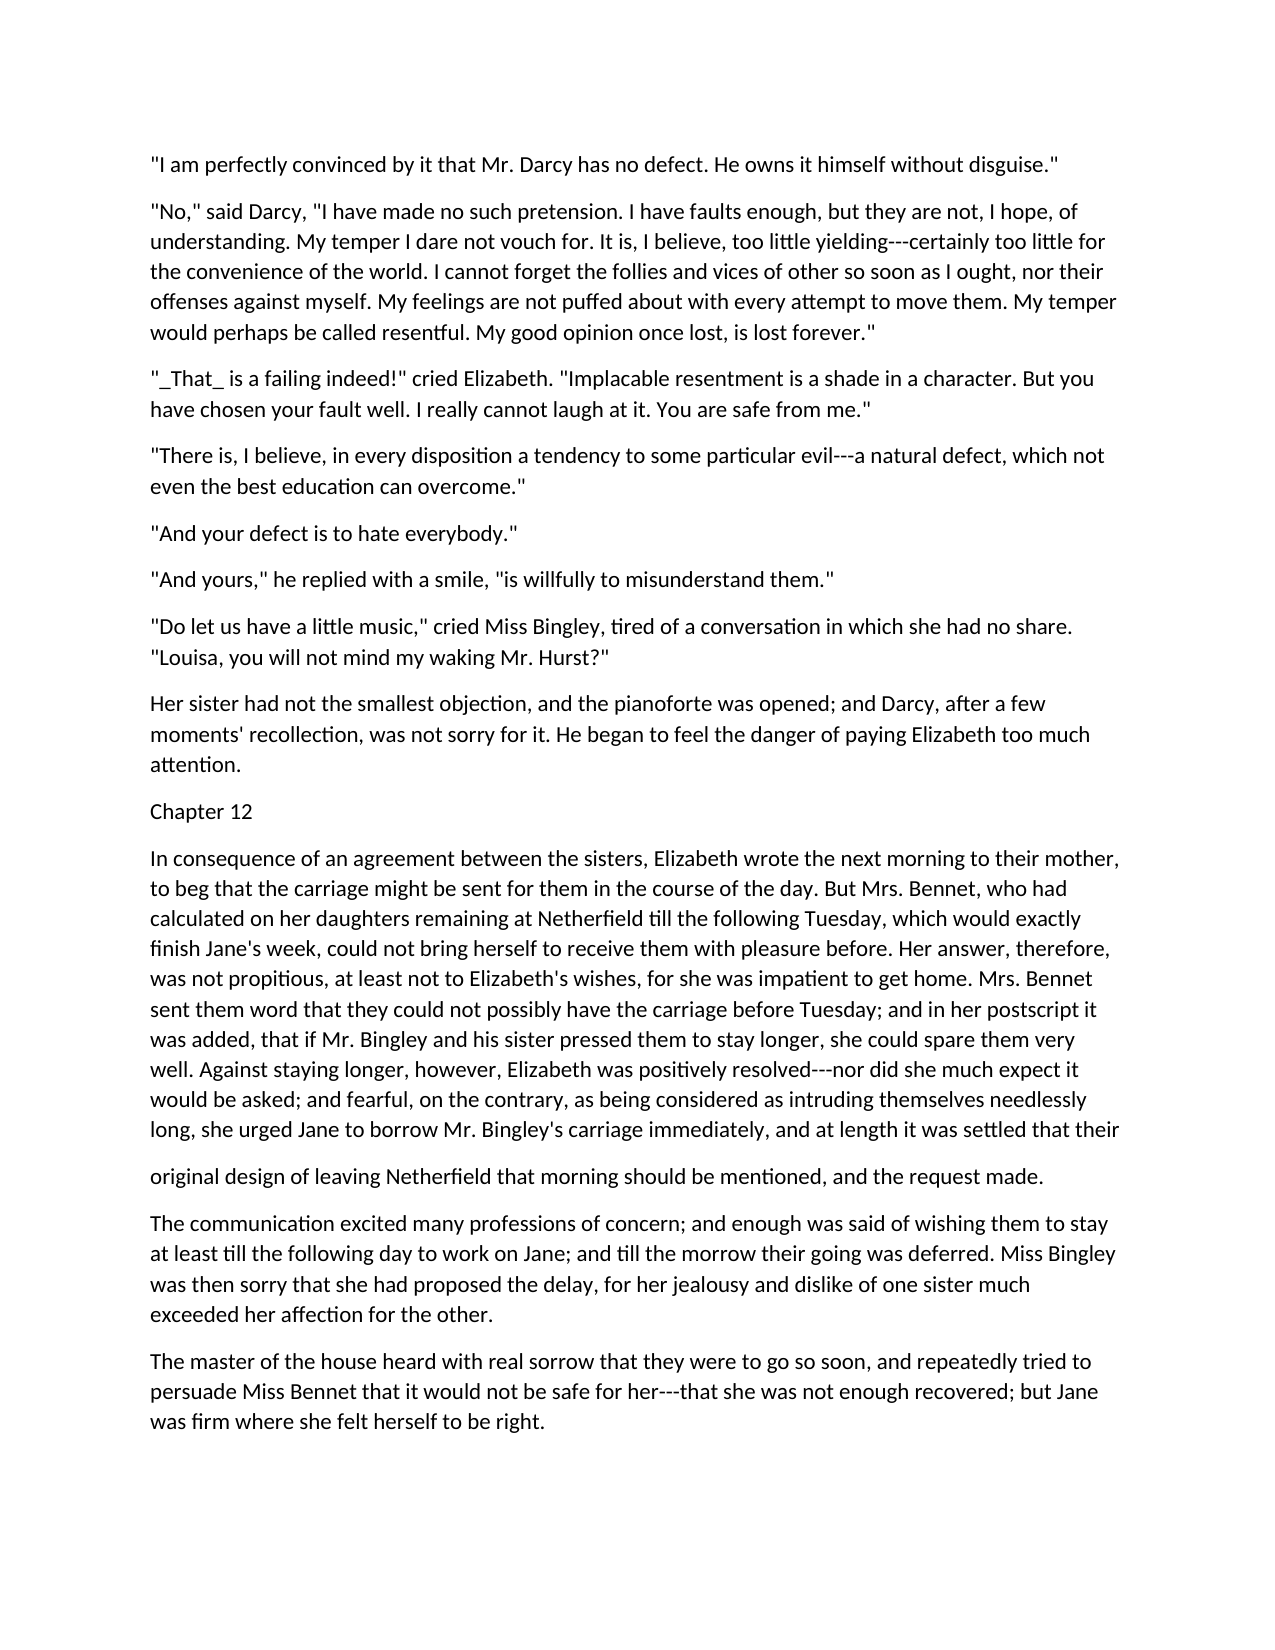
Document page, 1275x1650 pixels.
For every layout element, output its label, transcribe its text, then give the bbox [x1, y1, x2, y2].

text "There is, I believe, in every disposition a tendency to some particular evil---a natural defect, which not even the best education can overcome." [150, 442, 1125, 500]
text original design of leaving Netherfield that morning should be mentioned, and the request made. [150, 1162, 1125, 1191]
text "I am perfectly convinced by it that Mr. Darcy has no defect. He owns it himself without disguise." [150, 150, 1125, 178]
text Chapter 12 [150, 797, 1125, 825]
text "_That_ is a failing indeed!" cried Elizabeth. "Implacable resentment is a shade in a character. But you have chosen your fault well. I really cannot laugh at it. You are safe from me." [150, 364, 1125, 423]
text The communication excited many professions of concern; and enough was said of wishing them to stay at least till the following day to work on Jane; and till the morrow their going was deferred. Miss Bingley was then sorry that she had proposed the delay, for her jealousy and dislike of one sister much exceeded her affection for the other. [150, 1209, 1125, 1328]
text "Do let us have a little music," cried Miss Bingley, tired of a conversation in which she had no share. "Louisa, you will not mind my waking Mr. Hurst?" [150, 612, 1125, 671]
text Her sister had not the smallest objection, and the pianoforte was opened; and Darcy, after a few moments' recollection, was not sorry for it. He began to feel the danger of paying Elizabeth too much attention. [150, 689, 1125, 778]
text "No," said Darcy, "I have made no such pretension. I have faults enough, but they are not, I hope, of understanding. My temper I dare not vouch for. It is, I believe, too little yielding---certainly too little for the convenience of the world. I cannot forget the follies and vices of other so soon as I ought, nor their offenses against myself. My feelings are not puffed about with every attempt to move them. My temper would perhaps be called resentful. My good opinion once lost, is lost forever." [150, 197, 1125, 346]
text The master of the house heard with real sorrow that they were to go so soon, and repeatedly tried to persuade Miss Bennet that it would not be safe for her---that she was not enough recovered; but Jane was firm where she felt herself to be right. [150, 1347, 1125, 1435]
text In consequence of an agreement between the sisters, Elizabeth wrote the next morning to their mother, to beg that the carriage might be sent for them in the course of the day. But Mrs. Bennet, who had calculated on her daughters remaining at Netherfield till the following Tuesday, which would exactly finish Jane's week, could not bring herself to receive them with pleasure before. Her answer, therefore, was not propitious, at least not to Elizabeth's wishes, for she was impatient to get home. Mrs. Bennet sent them word that they could not possibly have the carriage before Tuesday; and in her postscript it was added, that if Mr. Bingley and his sister pressed them to stay longer, she could spare them very well. Against staying longer, however, Elizabeth was positively resolved---nor did she much expect it would be asked; and fearful, on the contrary, as being considered as intruding themselves needlessly long, she urged Jane to borrow Mr. Bingley's carriage immediately, and at length it was settled that their [150, 844, 1125, 1144]
text "And your defect is to hate everybody." [150, 519, 1125, 547]
text "And yours," he replied with a smile, "is willfully to misunderstand them." [150, 566, 1125, 594]
